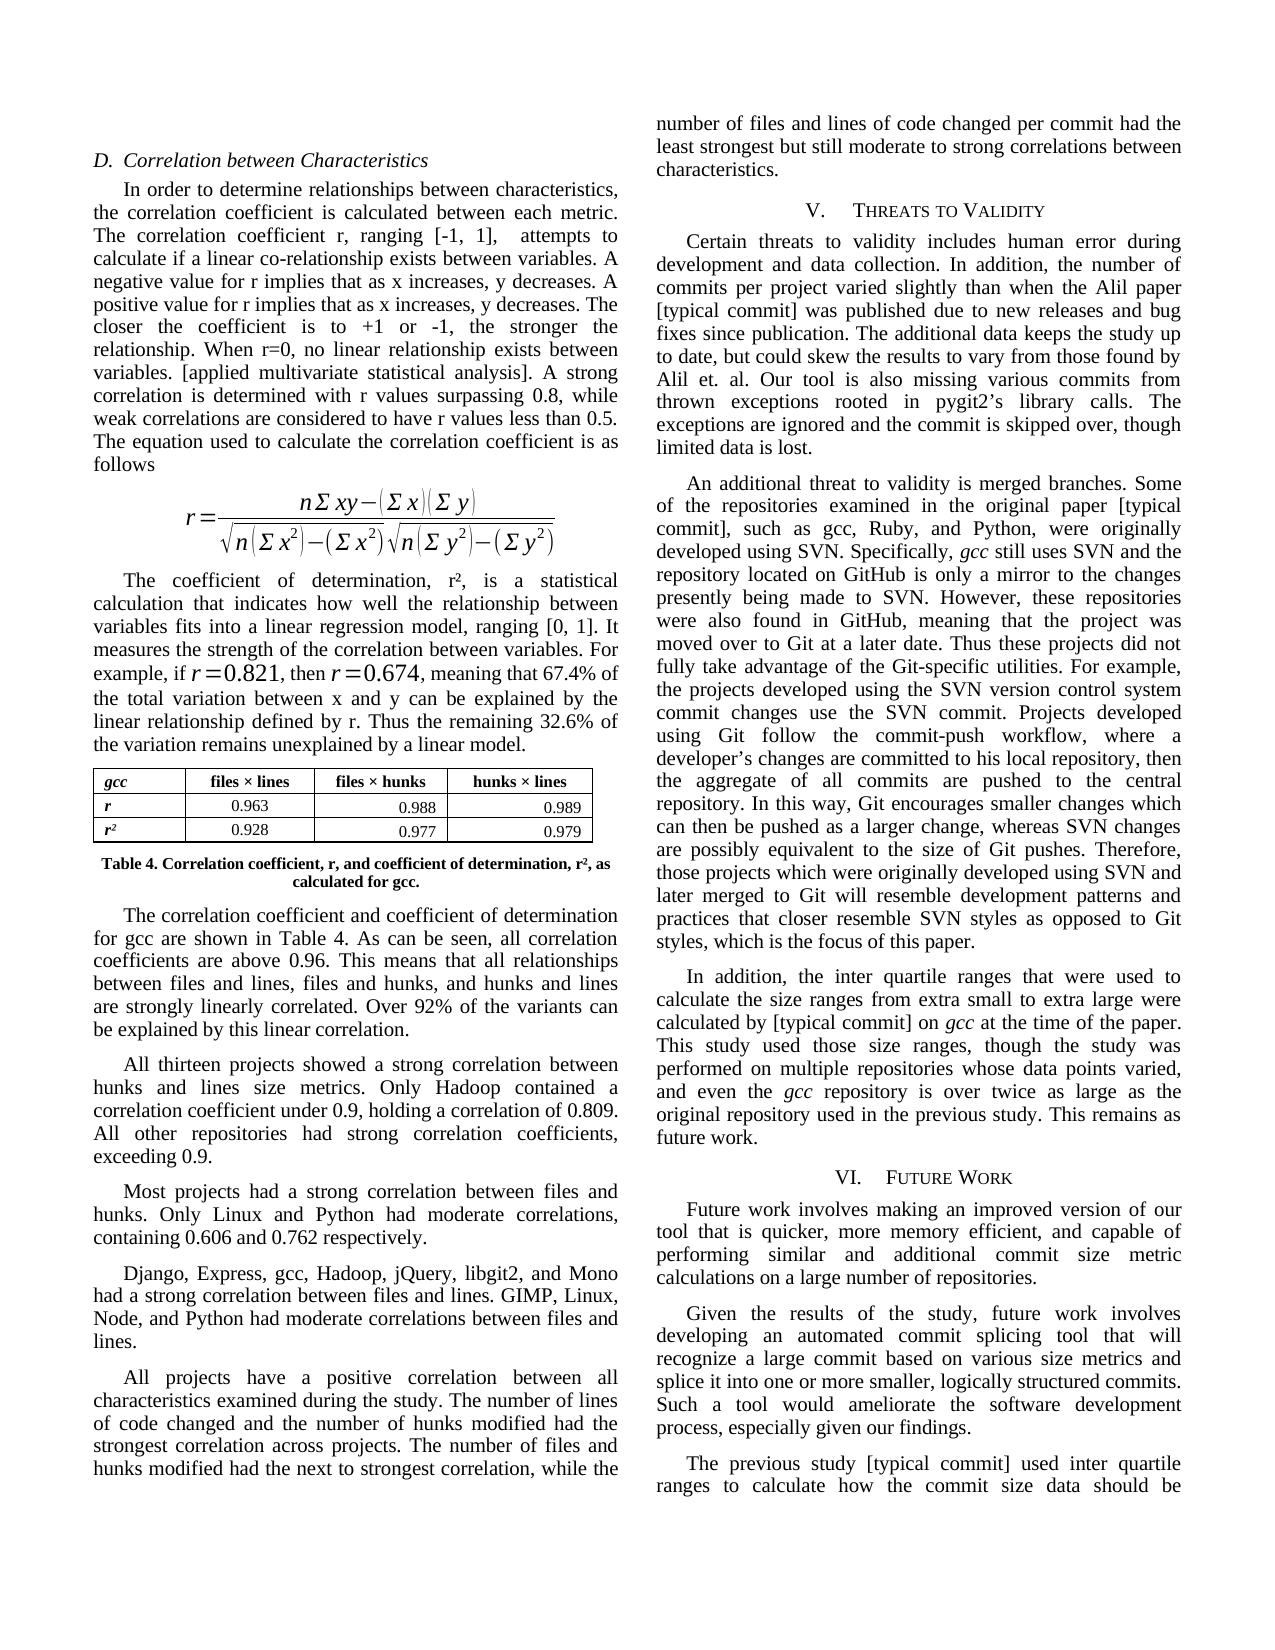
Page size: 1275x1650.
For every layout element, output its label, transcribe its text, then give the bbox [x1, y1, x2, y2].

table_cell r² [94, 818, 185, 841]
subtitle Correlation between Characteristics [93, 148, 619, 172]
table_header files × hunks [315, 769, 447, 793]
table_cell 0.989 [448, 794, 592, 817]
table_cell 0.988 [315, 794, 447, 817]
table_cell 0.928 [186, 818, 314, 841]
text All thirteen projects showed a strong correlation between hunks and lines size metrics. Only Hadoop contained a correlation coefficient under 0.9, holding a correlation of 0.809. All other repositories had strong correlation coefficients, exceeding 0.9. [93, 1054, 619, 1168]
table_cell 0.963 [186, 794, 314, 817]
text The correlation coefficient and coefficient of determination for gcc are shown in Table 4. As can be seen, all correlation coefficients are above 0.96. This means that all relationships between files and lines, files and hunks, and hunks and lines are strongly linearly correlated. Over 92% of the variants can be explained by this linear correlation. [93, 904, 619, 1041]
text The coefficient of determination, r², is a statistical calculation that indicates how well the relationship between variables fits into a linear regression model, ranging [0, 1]. It measures the strength of the correlation between variables. For example, if , then , meaning that 67.4% of the total variation between x and y can be explained by the linear relationship defined by r. Thus the remaining 32.6% of the variation remains unexplained by a linear model. [93, 569, 619, 756]
table_cell 0.977 [315, 818, 447, 841]
table_cell 0.979 [448, 818, 592, 841]
text All projects have a positive correlation between all characteristics examined during the study. The number of lines of code changed and the number of hunks modified had the strongest correlation across projects. The number of files and hunks modified had the next to strongest correlation, while the number of files and lines of code changed per commit had the least strongest but still moderate to strong correlations between characteristics. [93, 1366, 619, 1480]
table_header files × lines [186, 769, 314, 793]
text Given the results of the study, future work involves developing an automated commit splicing tool that will recognize a large commit based on various size metrics and splice it into one or more smaller, logically structured commits. Such a tool would ameliorate the software development process, especially given our findings. [656, 1302, 1182, 1439]
subtitle Future Work [656, 1165, 1182, 1189]
table_header gcc [94, 769, 185, 793]
table_header hunks × lines [448, 769, 592, 793]
text An additional threat to validity is merged branches. Some of the repositories examined in the original paper [typical commit], such as gcc, Ruby, and Python, were originally developed using SVN. Specifically, gcc still uses SVN and the repository located on GitHub is only a mirror to the changes presently being made to SVN. However, these repositories were also found in GitHub, meaning that the project was moved over to Git at a later date. Thus these projects did not fully take advantage of the Git-specific utilities. For example, the projects developed using the SVN version control system commit changes use the SVN commit. Projects developed using Git follow the commit-push workflow, where a developer’s changes are committed to his local repository, then the aggregate of all commits are pushed to the central repository. In this way, Git encourages smaller changes which can then be pushed as a larger change, whereas SVN changes are possibly equivalent to the size of Git pushes. Therefore, those projects which were originally developed using SVN and later merged to Git will resemble development patterns and practices that closer resemble SVN styles as opposed to Git styles, which is the focus of this paper. [656, 472, 1182, 953]
text Future work involves making an improved version of our tool that is quicker, more memory efficient, and capable of performing similar and additional commit size metric calculations on a large number of repositories. [656, 1198, 1182, 1289]
text Table 4. Correlation coefficient, r, and coefficient of determination, r², as calculated for gcc. [93, 855, 619, 891]
text In order to determine relationships between characteristics, the correlation coefficient is calculated between each metric. The correlation coefficient r, ranging [-1, 1], attempts to calculate if a linear co-relationship exists between variables. A negative value for r implies that as x increases, y decreases. A positive value for r implies that as x increases, y decreases. The closer the coefficient is to +1 or -1, the stronger the relationship. When r=0, no linear relationship exists between variables. [applied multivariate statistical analysis]. A strong correlation is determined with r values surpassing 0.8, while weak correlations are considered to have r values less than 0.5. The equation used to calculate the correlation coefficient is as follows [93, 178, 619, 476]
text In addition, the inter quartile ranges that were used to calculate the size ranges from extra small to extra large were calculated by [typical commit] on gcc at the time of the paper. This study used those size ranges, though the study was performed on multiple repositories whose data points varied, and even the gcc repository is over twice as large as the original repository used in the previous study. This remains as future work. [656, 965, 1182, 1149]
subtitle Threats to Validity [656, 198, 1182, 222]
text All projects have a positive correlation between all characteristics examined during the study. The number of lines of code changed and the number of hunks modified had the strongest correlation across projects. The number of files and hunks modified had the next to strongest correlation, while the number of files and lines of code changed per commit had the least strongest but still moderate to strong correlations between characteristics. [656, 112, 1182, 181]
table_cell r [94, 794, 185, 817]
text Most projects had a strong correlation between files and hunks. Only Linux and Python had moderate correlations, containing 0.606 and 0.762 respectively. [93, 1181, 619, 1249]
text Django, Express, gcc, Hadoop, jQuery, libgit2, and Mono had a strong correlation between files and lines. GIMP, Linux, Node, and Python had moderate correlations between files and lines. [93, 1262, 619, 1353]
